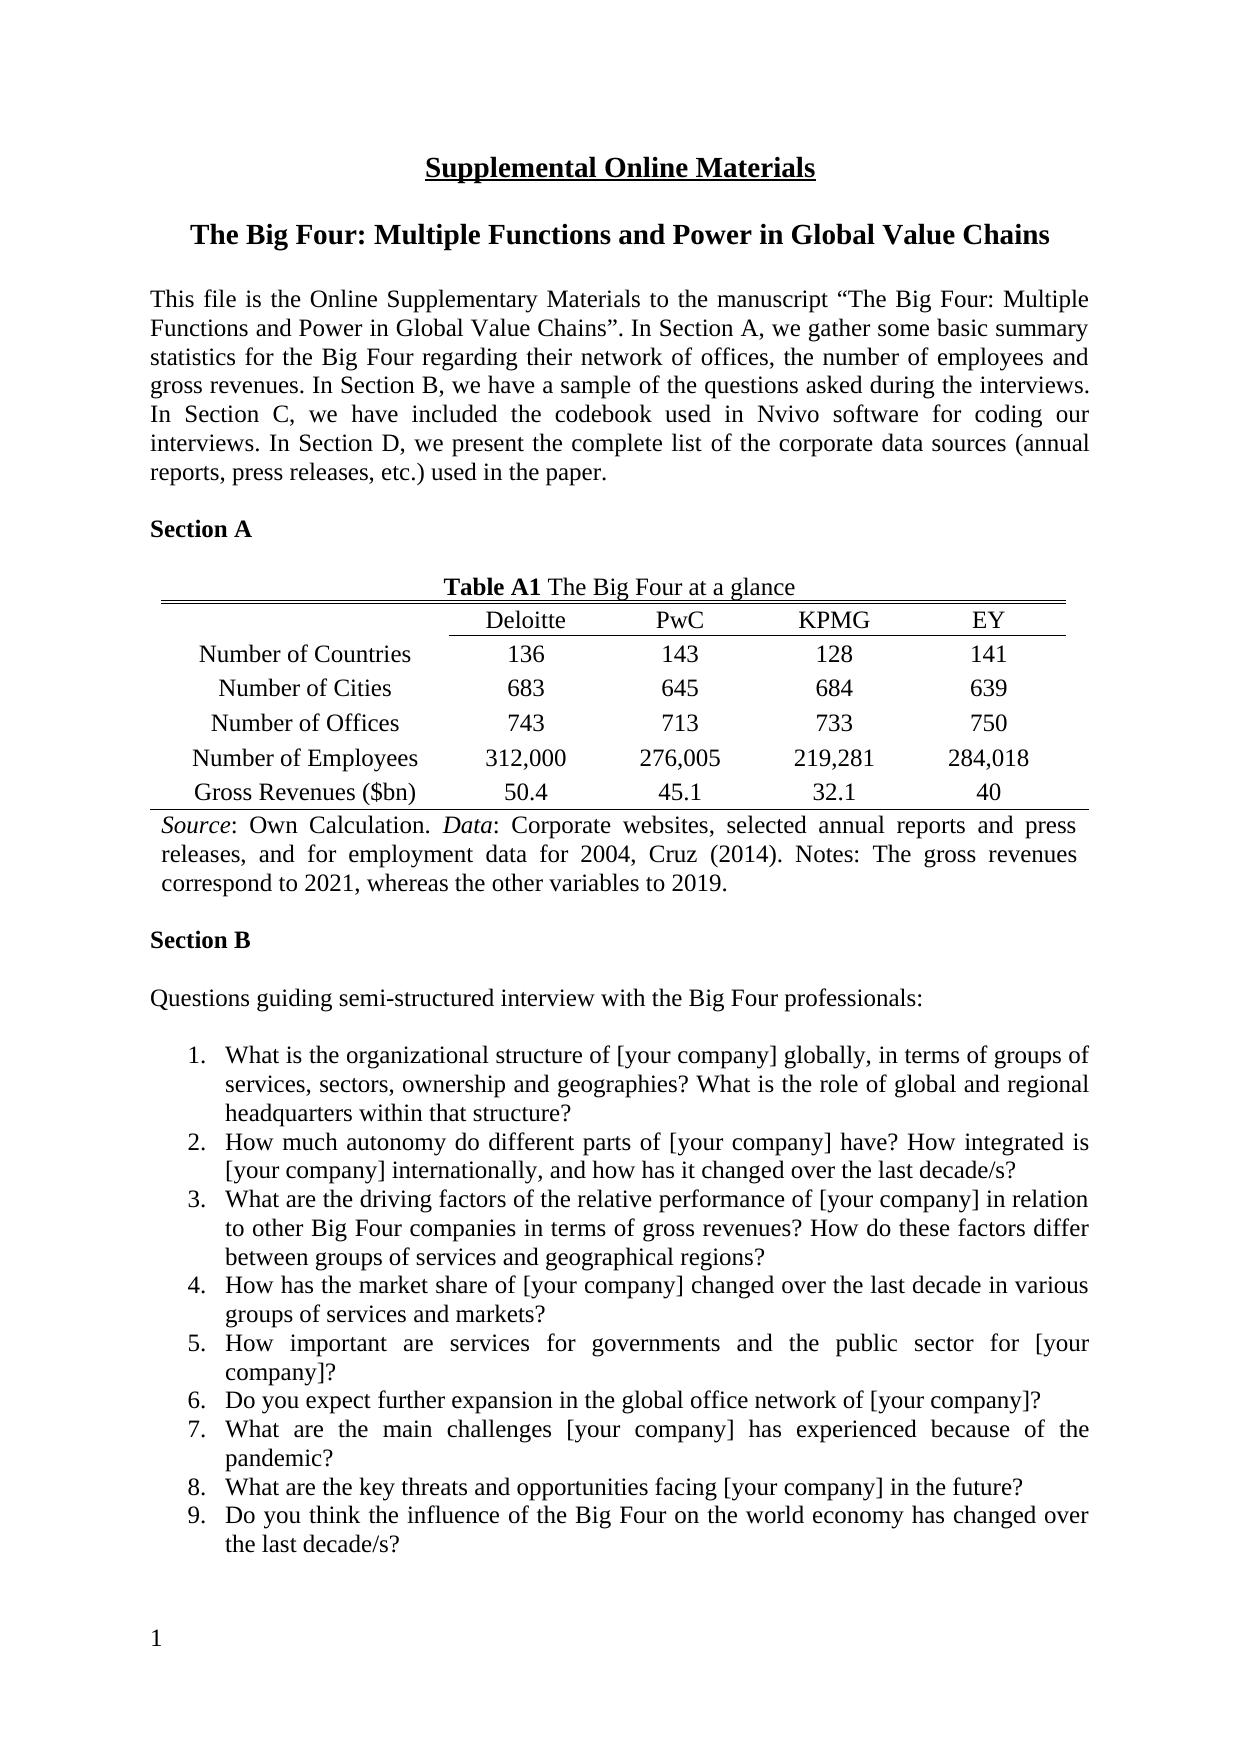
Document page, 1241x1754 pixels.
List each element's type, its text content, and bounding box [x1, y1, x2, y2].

text This file is the Online Supplementary Materials to the manuscript “The Big Four: Multiple Functions and Power in Global Value Chains”. In Section A, we gather some basic summary statistics for the Big Four regarding their network of offices, the number of employees and gross revenues. In Section B, we have a sample of the questions asked during the interviews. In Section C, we have included the codebook used in Nvivo software for coding our interviews. In Section D, we present the complete list of the corporate data sources (annual reports, press releases, etc.) used in the paper. [150, 284, 1090, 485]
list How has the market share of [your company] changed over the last decade in various groups of services and markets? [187, 1270, 1090, 1328]
list Do you expect further expansion in the global office network of [your company]? [187, 1385, 1090, 1414]
text Section B [150, 925, 1090, 954]
list What are the main challenges [your company] has experienced because of the pandemic? [187, 1414, 1090, 1472]
text The Big Four: Multiple Functions and Power in Global Value Chains [150, 217, 1090, 251]
text Supplemental Online Materials [150, 150, 1090, 183]
list What are the driving factors of the relative performance of [your company] in relation to other Big Four companies in terms of gross revenues? How do these factors differ between groups of services and geographical regions? [187, 1184, 1090, 1270]
list Do you think the influence of the Big Four on the world economy has changed over the last decade/s? [187, 1500, 1090, 1558]
list How important are services for governments and the public sector for [your company]? [187, 1328, 1090, 1385]
table_cell Source: Own Calculation. Data: Corporate websites, selected annual reports and press releases, and for employment data for 2004, Cruz (2014). Notes: The gross revenues correspond to 2021, whereas the other variables to 2019. [150, 810, 1088, 897]
list How much autonomy do different parts of [your company] have? How integrated is [your company] internationally, and how has it changed over the last decade/s? [187, 1127, 1090, 1184]
list What are the key threats and opportunities facing [your company] in the future? [187, 1472, 1090, 1500]
table_cell [150, 600, 1088, 809]
list What is the organizational structure of [your company] globally, in terms of groups of services, sectors, ownership and geographies? What is the role of global and regional headquarters within that structure? [187, 1040, 1090, 1127]
text Section A [150, 514, 1090, 543]
list Questions guiding semi-structured interview with the Big Four professionals: [150, 983, 1090, 1012]
table_header Table A1 The Big Four at a glance [150, 572, 1088, 600]
